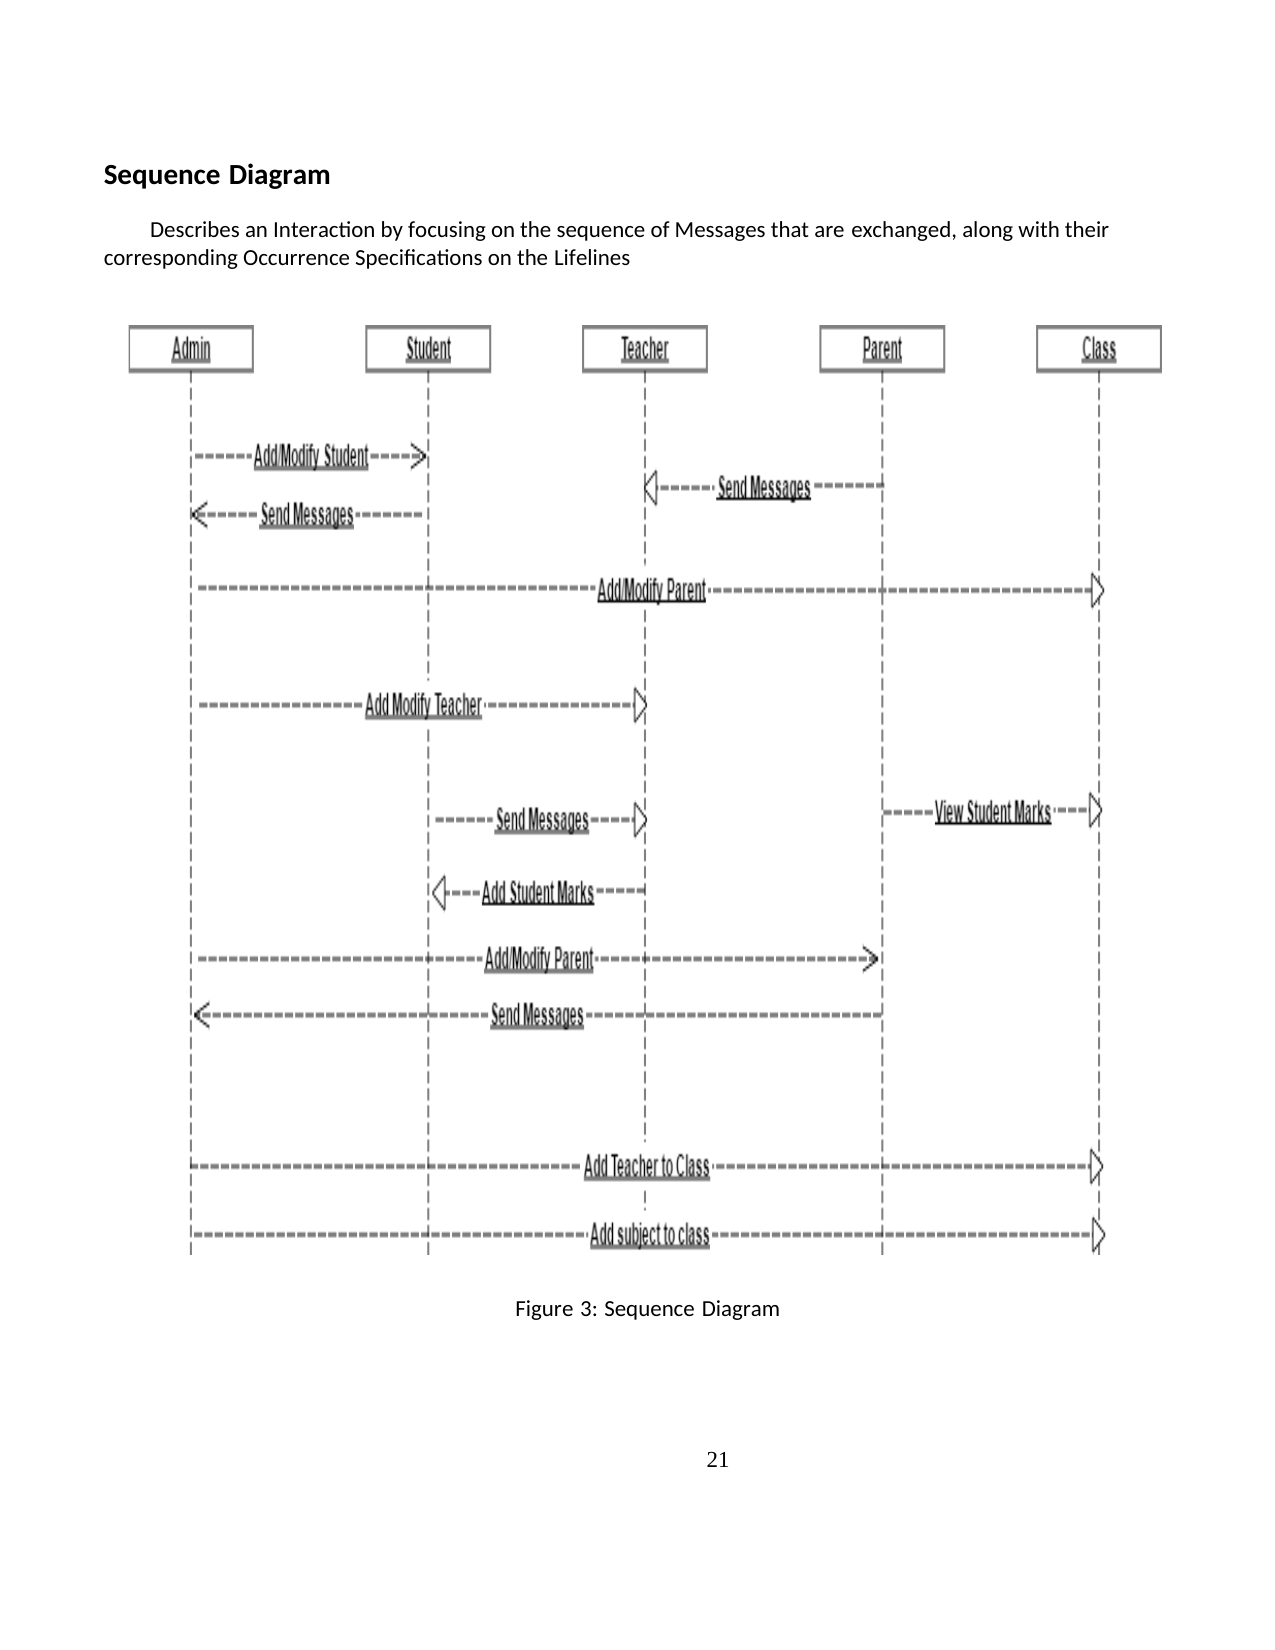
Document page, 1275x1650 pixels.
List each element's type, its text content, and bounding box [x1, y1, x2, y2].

text Describes an Interaction by focusing on the sequence of Messages that are exchanged, along with their corresponding Occurrence Specifications on the Lifelines [103, 215, 1192, 271]
text Figure 3: Sequence Diagram [103, 1294, 1192, 1322]
text Sequence Diagram [103, 156, 1192, 192]
picture [128, 325, 1162, 1255]
